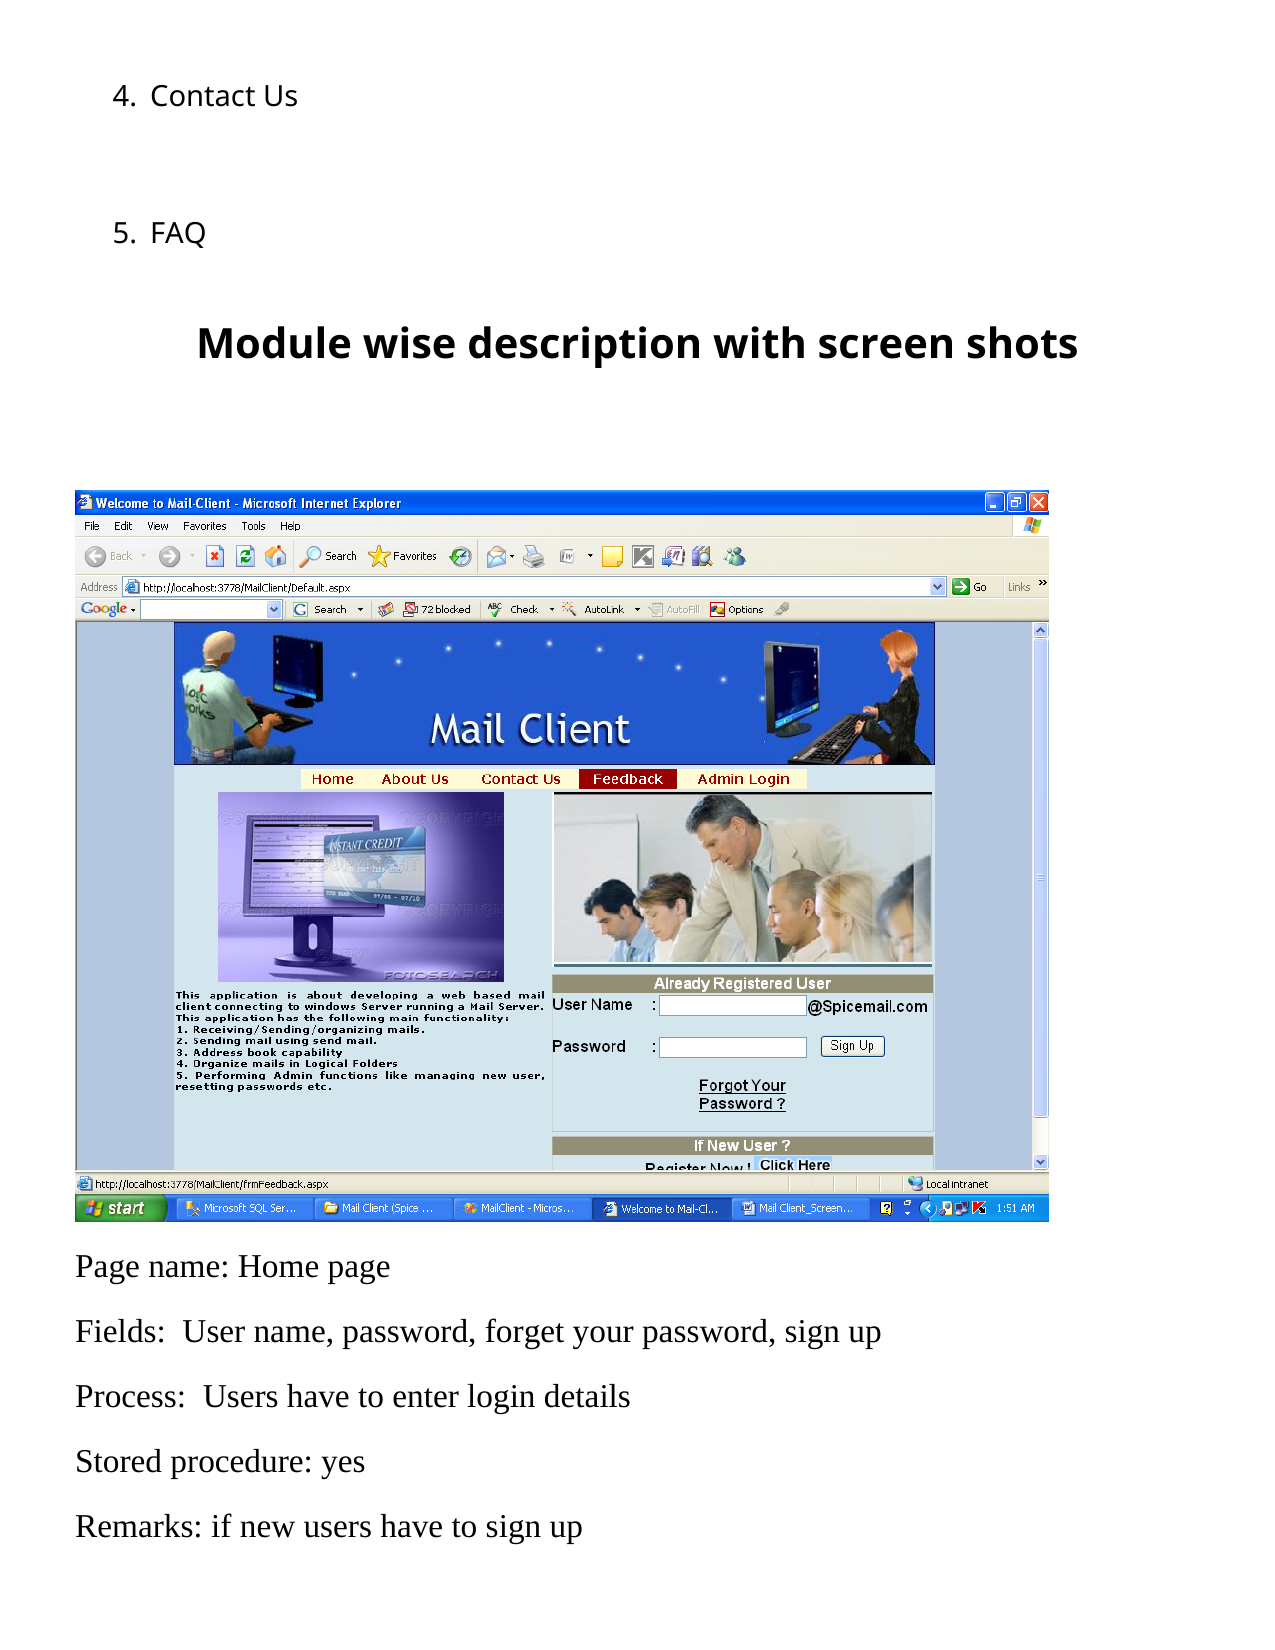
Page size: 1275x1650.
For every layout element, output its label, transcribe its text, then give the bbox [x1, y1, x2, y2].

list FAQ [112, 212, 1200, 252]
list Contact Us [112, 75, 1200, 115]
text Fields: User name, password, forget your password, sign up [75, 1311, 1200, 1350]
text Page name: Home page [75, 1247, 1200, 1285]
picture [75, 490, 1049, 1222]
text Stored procedure: yes [75, 1441, 1200, 1479]
text Remarks: if new users have to sign up [75, 1506, 1200, 1544]
text Module wise description with screen shots [75, 314, 1200, 371]
text Process: Users have to enter login details [75, 1376, 1200, 1415]
